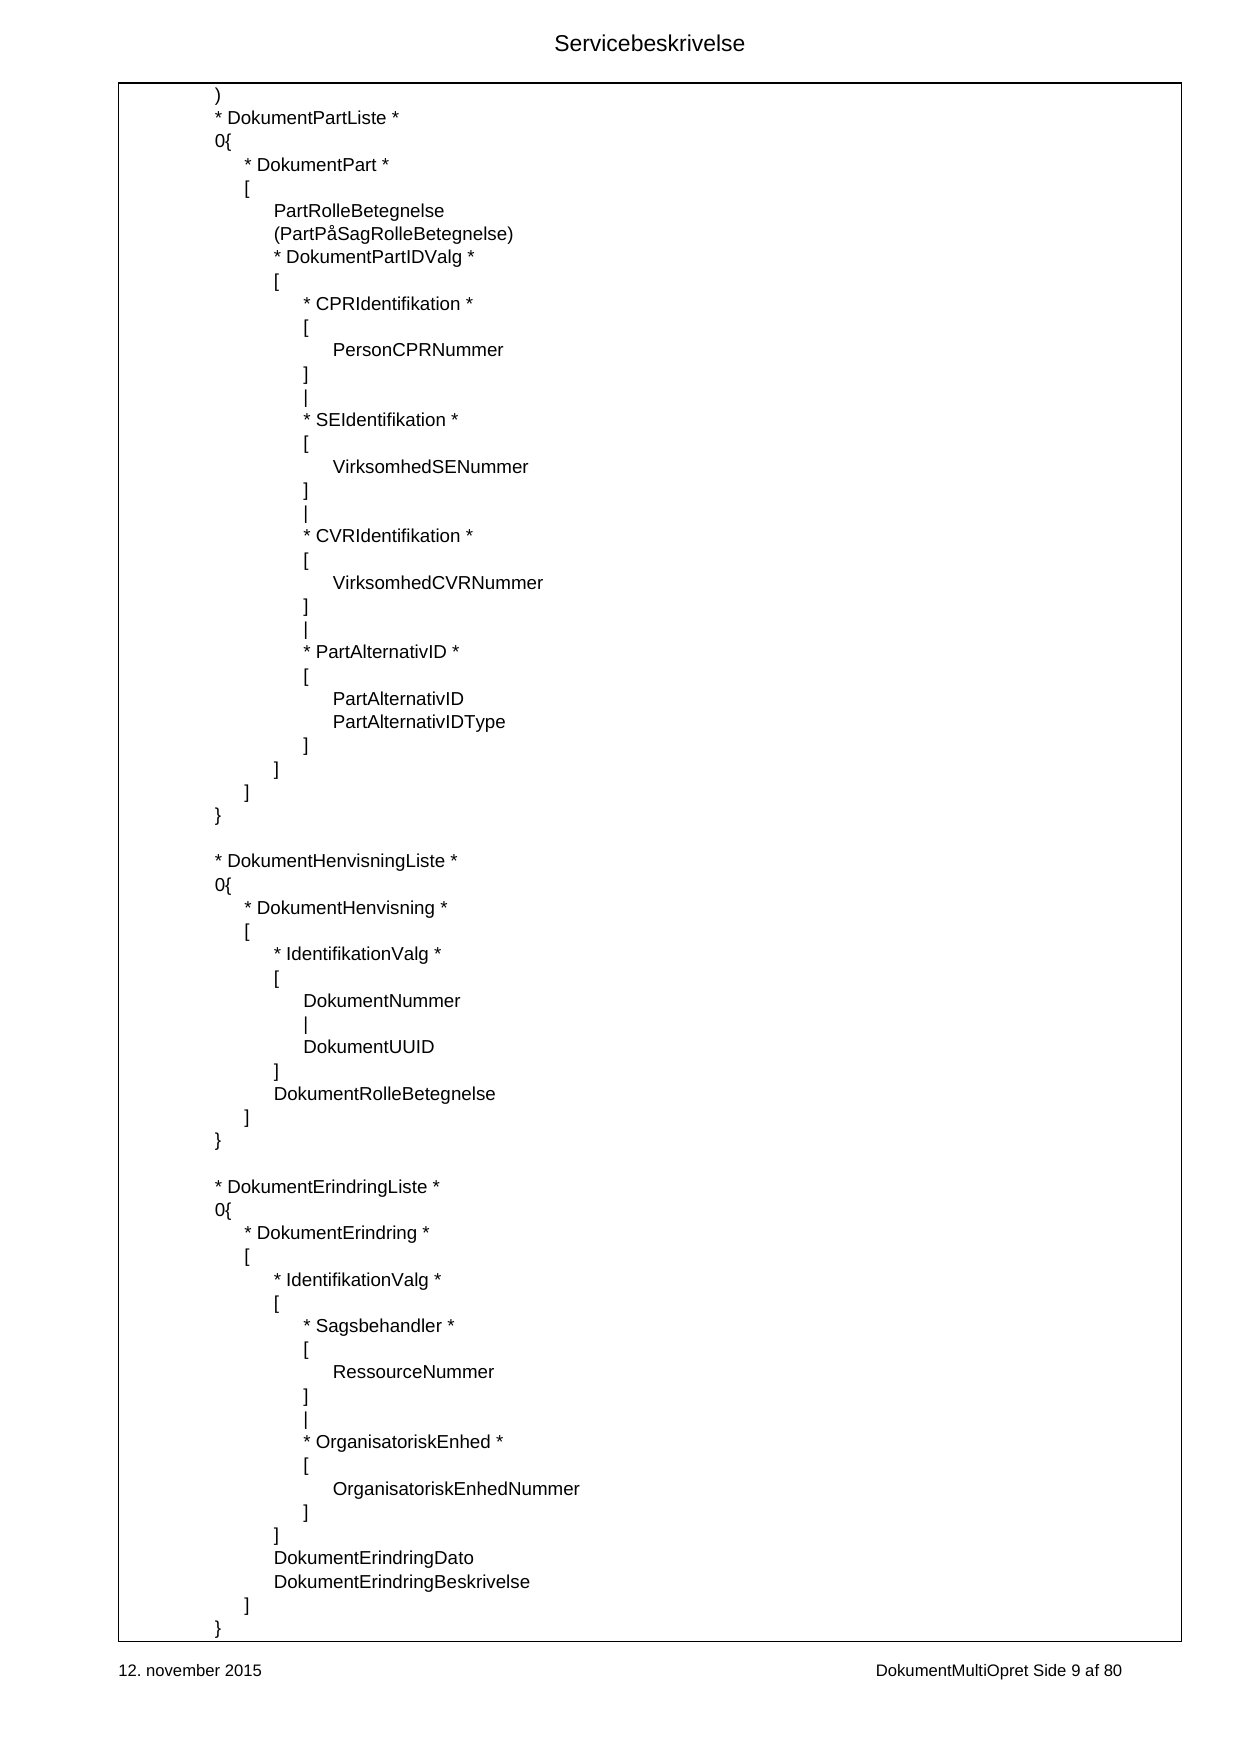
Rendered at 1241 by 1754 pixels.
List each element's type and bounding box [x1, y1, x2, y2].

table_cell [119, 84, 1181, 1641]
